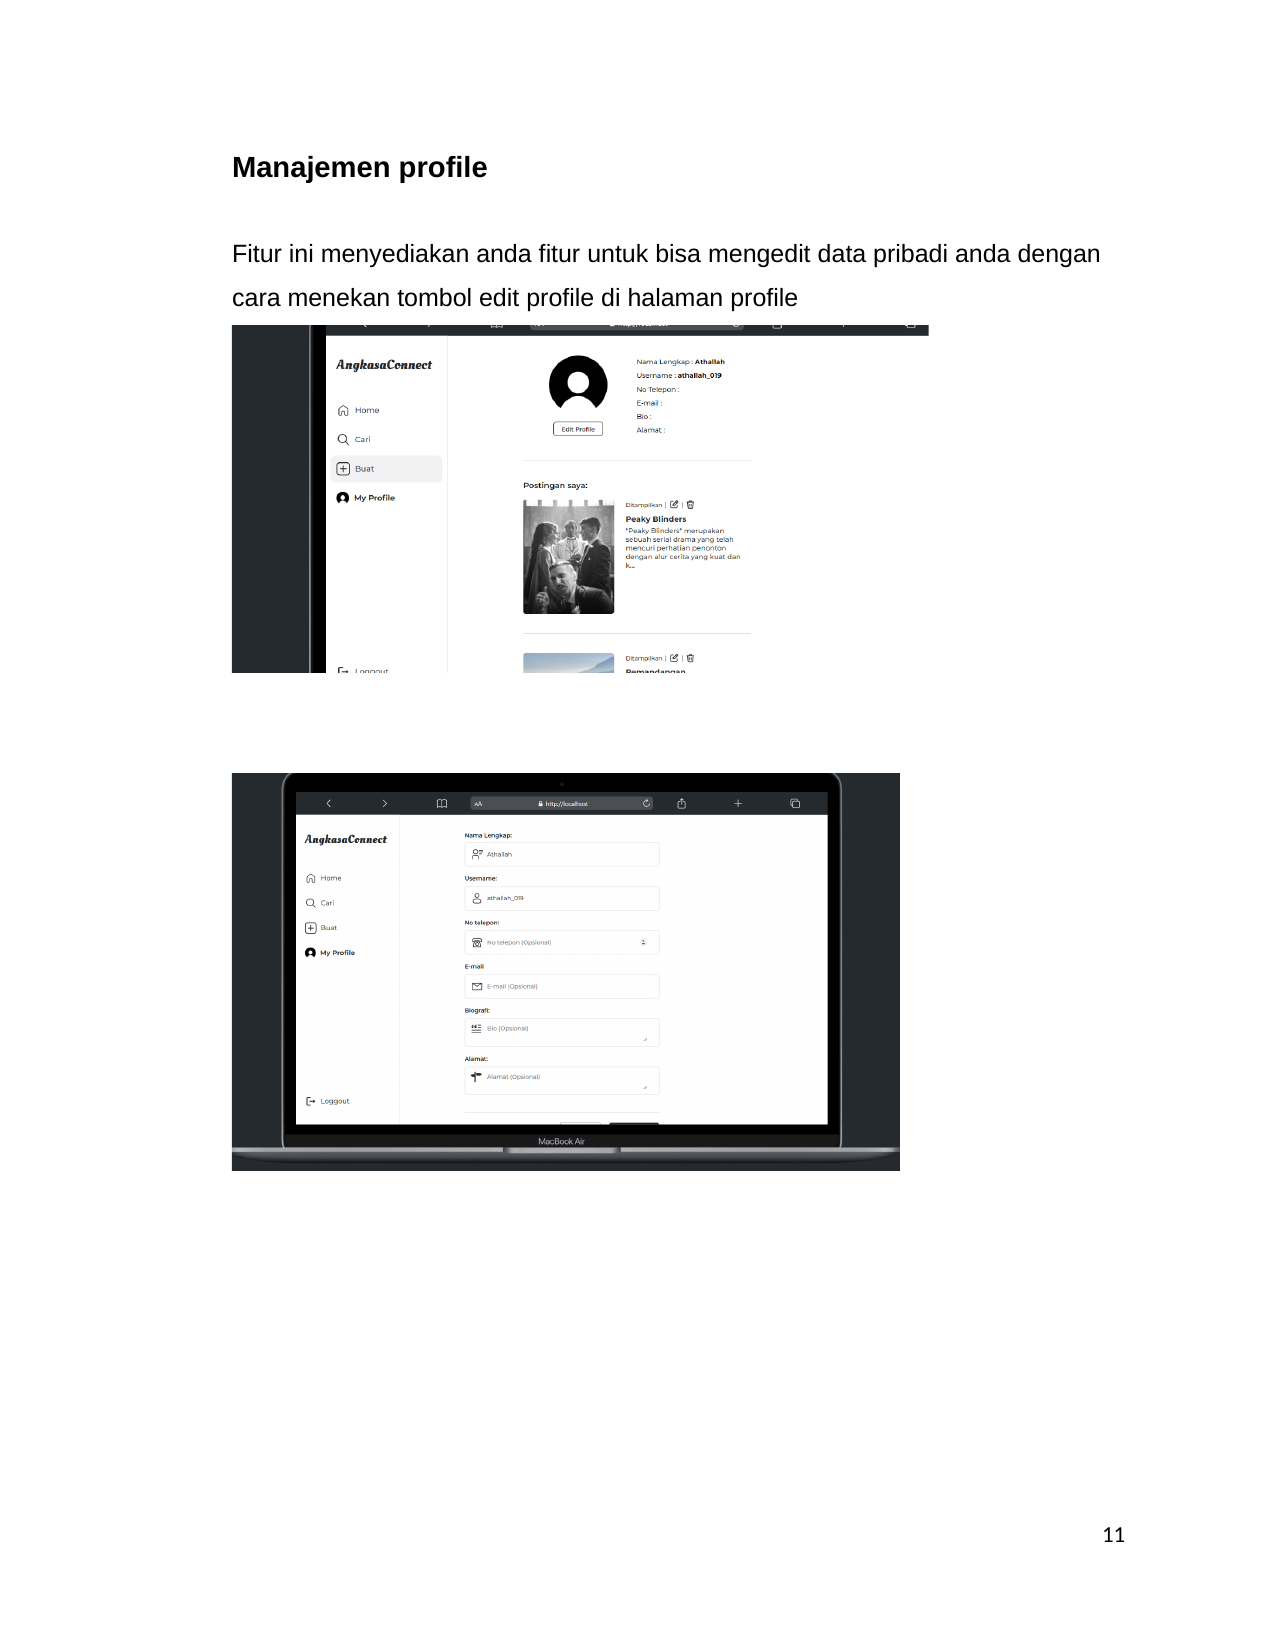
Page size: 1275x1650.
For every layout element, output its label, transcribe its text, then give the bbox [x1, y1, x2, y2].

picture [231, 325, 929, 673]
list Manajemen profile [232, 150, 1125, 226]
picture [231, 773, 900, 1171]
list Fitur ini menyediakan anda fitur untuk bisa mengedit data pribadi anda dengan cara menekan tombol edit profile di halaman profile [232, 239, 1125, 311]
